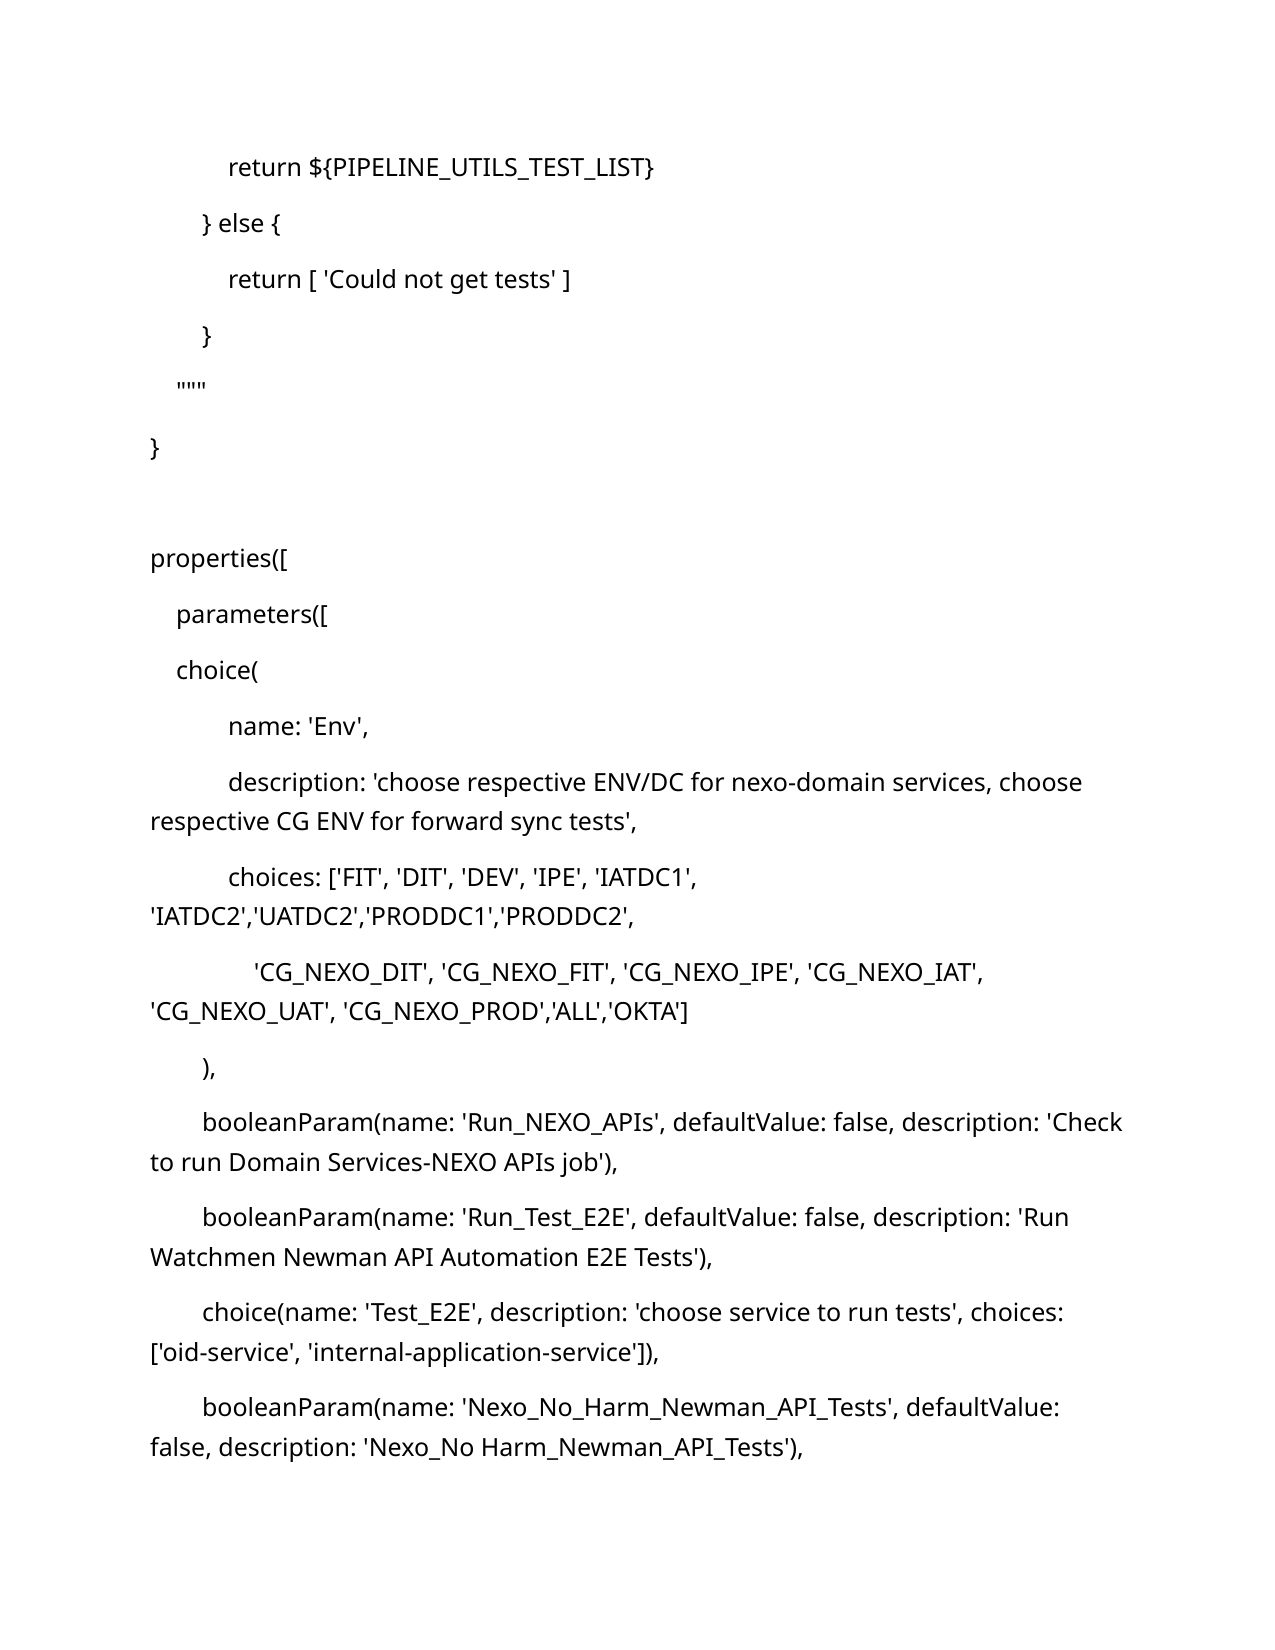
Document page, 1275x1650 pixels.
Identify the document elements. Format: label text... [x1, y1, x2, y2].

text booleanParam(name: 'Run_Test_E2E', defaultValue: false, description: 'Run Watchmen Newman API Automation E2E Tests'), [150, 1200, 1125, 1273]
text 'CG_NEXO_DIT', 'CG_NEXO_FIT', 'CG_NEXO_IPE', 'CG_NEXO_IAT', 'CG_NEXO_UAT', 'CG_NEXO_PROD','ALL','OKTA'] [150, 954, 1125, 1027]
text choice(name: 'Test_E2E', description: 'choose service to run tests', choices: ['oid-service', 'internal-application-service']), [150, 1295, 1125, 1368]
text choices: ['FIT', 'DIT', 'DEV', 'IPE', 'IATDC1', 'IATDC2','UATDC2','PRODDC1','PRODDC2', [150, 859, 1125, 932]
text properties([ [150, 541, 1125, 575]
text """ [150, 373, 1125, 407]
text } [150, 317, 1125, 352]
text } else { [150, 206, 1125, 240]
text booleanParam(name: 'Nexo_No_Harm_Newman_API_Tests', defaultValue: false, description: 'Nexo_No Harm_Newman_API_Tests'), [150, 1390, 1125, 1463]
text return [ 'Could not get tests' ] [150, 262, 1125, 296]
text choice( [150, 652, 1125, 687]
text name: 'Env', [150, 708, 1125, 742]
text } [150, 429, 1125, 463]
text return ${PIPELINE_UTILS_TEST_LIST} [150, 150, 1125, 184]
text booleanParam(name: 'Run_NEXO_APIs', defaultValue: false, description: 'Check to run Domain Services-NEXO APIs job'), [150, 1105, 1125, 1178]
text parameters([ [150, 597, 1125, 631]
text description: 'choose respective ENV/DC for nexo-domain services, choose respective CG ENV for forward sync tests', [150, 764, 1125, 837]
text ), [150, 1049, 1125, 1083]
